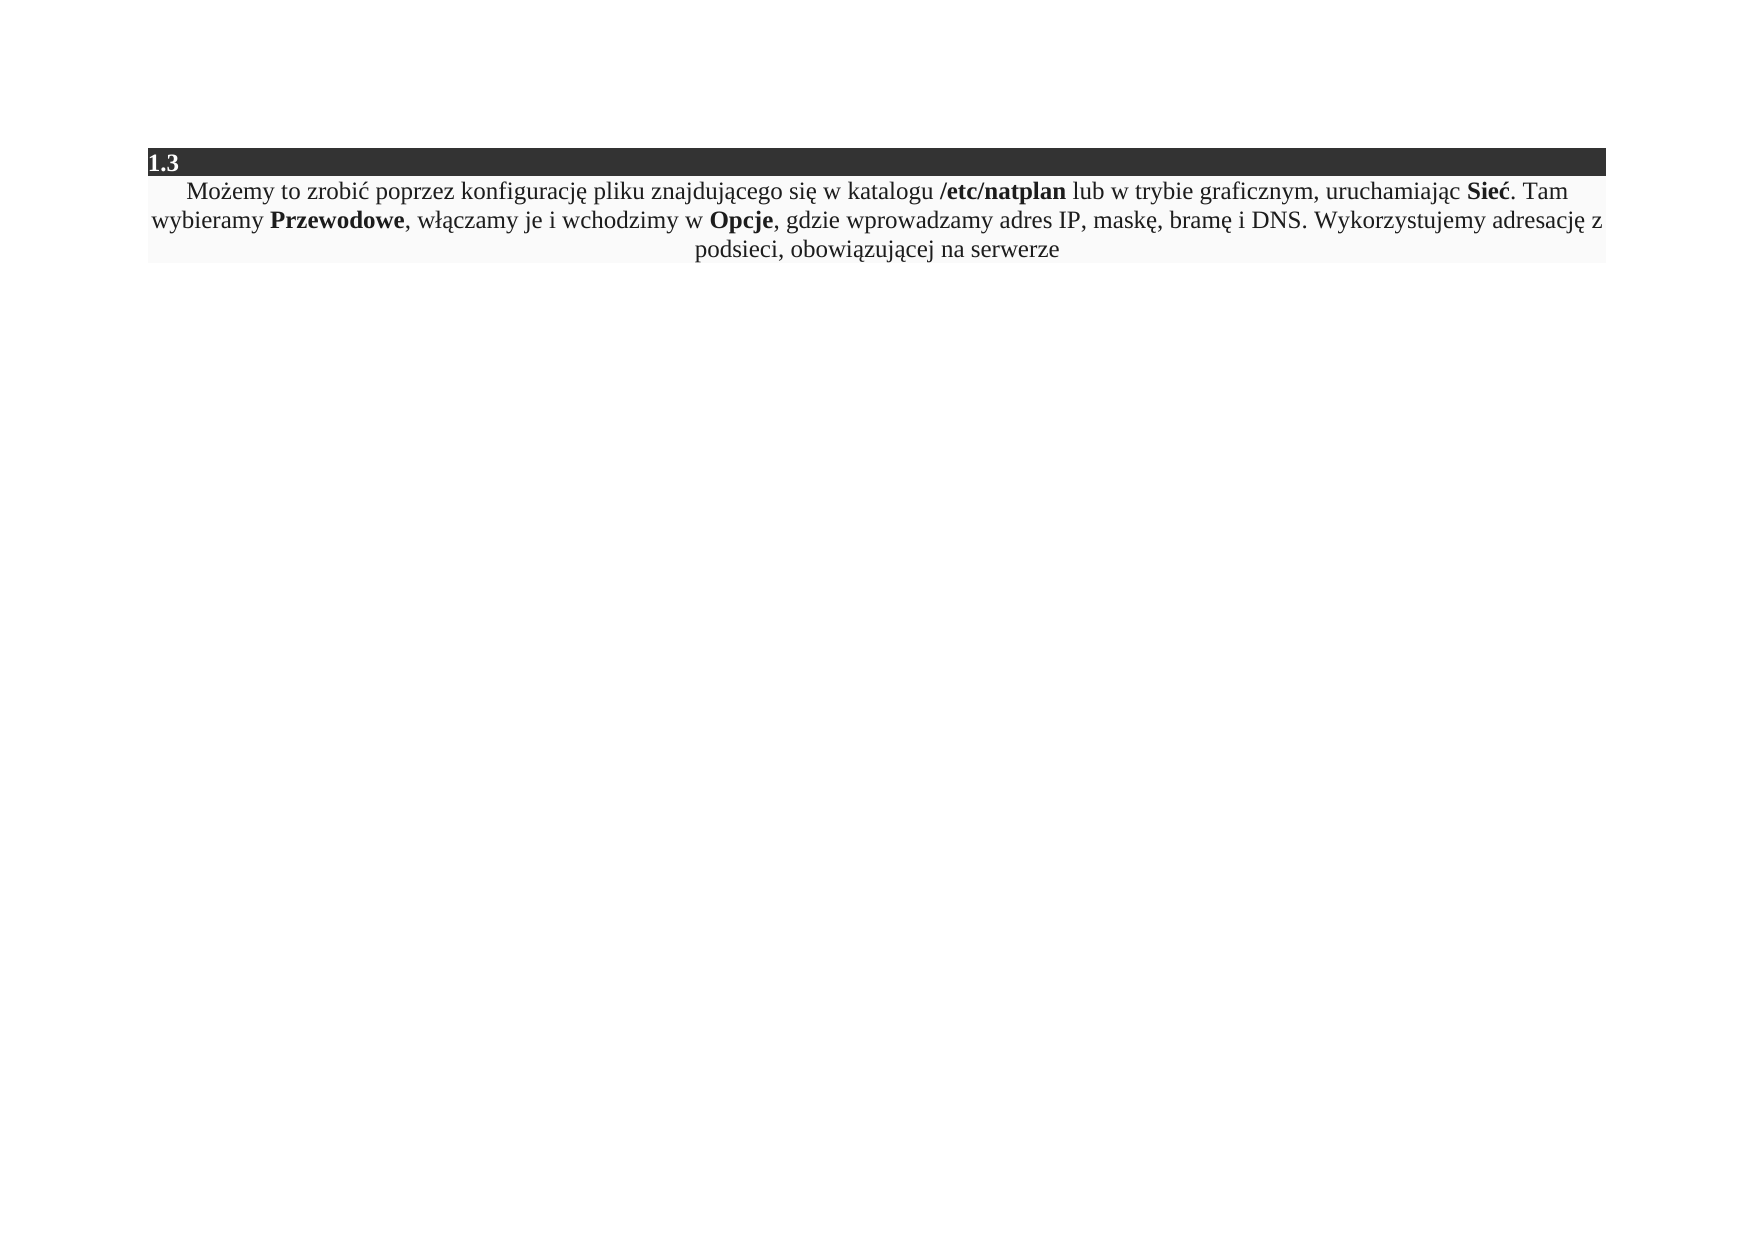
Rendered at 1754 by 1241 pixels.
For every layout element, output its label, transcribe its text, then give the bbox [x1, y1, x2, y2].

text 1.3 [148, 148, 1606, 176]
text Możemy to zrobić poprzez konfigurację pliku znajdującego się w katalogu /etc/natplan lub w trybie graficznym, uruchamiając Sieć. Tam wybieramy Przewodowe, włączamy je i wchodzimy w Opcje, gdzie wprowadzamy adres IP, maskę, bramę i DNS. Wykorzystujemy adresację z podsieci, obowiązującej na serwerze [148, 176, 1606, 263]
